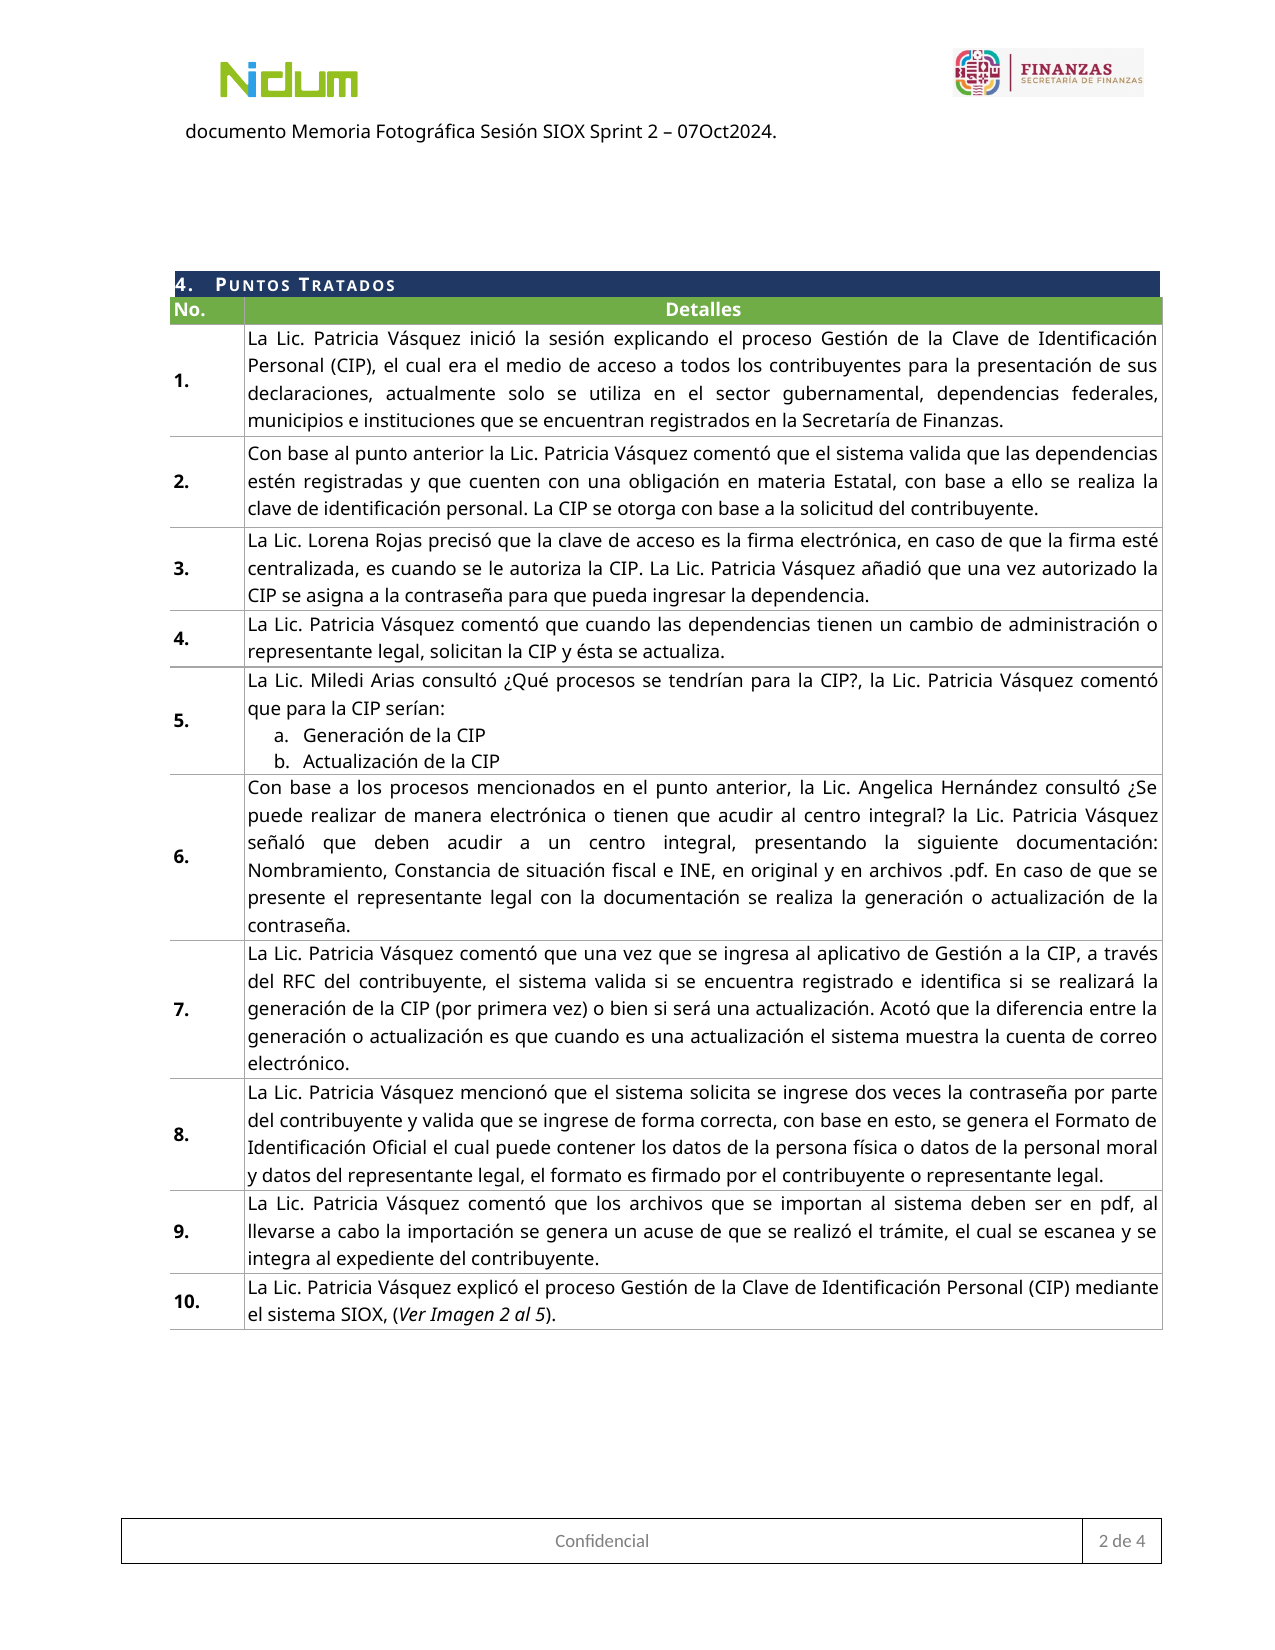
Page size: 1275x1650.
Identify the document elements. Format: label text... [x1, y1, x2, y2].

table_cell La Lic. Patricia Vásquez comentó que los archivos que se importan al sistema deben ser en pdf, al llevarse a cabo la importación se genera un acuse de que se realizó el trámite, el cual se escanea y se integra al expediente del contribuyente. [245, 1191, 1162, 1273]
table_cell [170, 325, 244, 436]
table_cell [170, 611, 244, 666]
table_cell La Lic. Patricia Vásquez inició la sesión explicando el proceso Gestión de la Clave de Identificación Personal (CIP), el cual era el medio de acceso a todos los contribuyentes para la presentación de sus declaraciones, actualmente solo se utiliza en el sector gubernamental, dependencias federales, municipios e instituciones que se encuentran registrados en la Secretaría de Finanzas. [245, 325, 1162, 436]
table_cell La Lic. Patricia Vásquez explicó el proceso Gestión de la Clave de Identificación Personal (CIP) mediante el sistema SIOX, (Ver Imagen 2 al 5). [245, 1274, 1162, 1329]
table_header Detalles [245, 297, 1162, 324]
table_header No. [170, 297, 244, 324]
table_cell La Lic. Patricia Vásquez mencionó que el sistema solicita se ingrese dos veces la contraseña por parte del contribuyente y valida que se ingrese de forma correcta, con base en esto, se genera el Formato de Identificación Oficial el cual puede contener los datos de la persona física o datos de la personal moral y datos del representante legal, el formato es firmado por el contribuyente o representante legal. [245, 1079, 1162, 1189]
table_cell [170, 1191, 244, 1273]
table_cell Con base a los procesos mencionados en el punto anterior, la Lic. Angelica Hernández consultó ¿Se puede realizar de manera electrónica o tienen que acudir al centro integral? la Lic. Patricia Vásquez señaló que deben acudir a un centro integral, presentando la siguiente documentación: Nombramiento, Constancia de situación fiscal e INE, en original y en archivos .pdf. En caso de que se presente el representante legal con la documentación se realiza la generación o actualización de la contraseña. [245, 775, 1162, 940]
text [185, 118, 1152, 144]
list Puntos Tratados [175, 271, 1160, 297]
table_cell [170, 775, 244, 940]
table_cell [170, 941, 244, 1078]
table_cell La Lic. Lorena Rojas precisó que la clave de acceso es la firma electrónica, en caso de que la firma esté centralizada, es cuando se le autoriza la CIP. La Lic. Patricia Vásquez añadió que una vez autorizado la CIP se asigna a la contraseña para que pueda ingresar la dependencia. [245, 528, 1162, 610]
table_cell La Lic. Miledi Arias consultó ¿Qué procesos se tendrían para la CIP?, la Lic. Patricia Vásquez comentó que para la CIP serían: Generación de la CIP Actualización de la CIP [245, 668, 1162, 773]
table_cell La Lic. Patricia Vásquez comentó que una vez que se ingresa al aplicativo de Gestión a la CIP, a través del RFC del contribuyente, el sistema valida si se encuentra registrado e identifica si se realizará la generación de la CIP (por primera vez) o bien si será una actualización. Acotó que la diferencia entre la generación o actualización es que cuando es una actualización el sistema muestra la cuenta de correo electrónico. [245, 941, 1162, 1078]
table_cell [170, 668, 244, 773]
table_cell Con base al punto anterior la Lic. Patricia Vásquez comentó que el sistema valida que las dependencias estén registradas y que cuenten con una obligación en materia Estatal, con base a ello se realiza la clave de identificación personal. La CIP se otorga con base a la solicitud del contribuyente. [245, 437, 1162, 527]
table_cell [170, 528, 244, 610]
table_cell [170, 1079, 244, 1189]
table_cell La Lic. Patricia Vásquez comentó que cuando las dependencias tienen un cambio de administración o representante legal, solicitan la CIP y ésta se actualiza. [245, 611, 1162, 666]
table_cell [170, 1274, 244, 1329]
table_cell [170, 437, 244, 527]
picture [952, 48, 1144, 97]
picture [213, 59, 365, 99]
